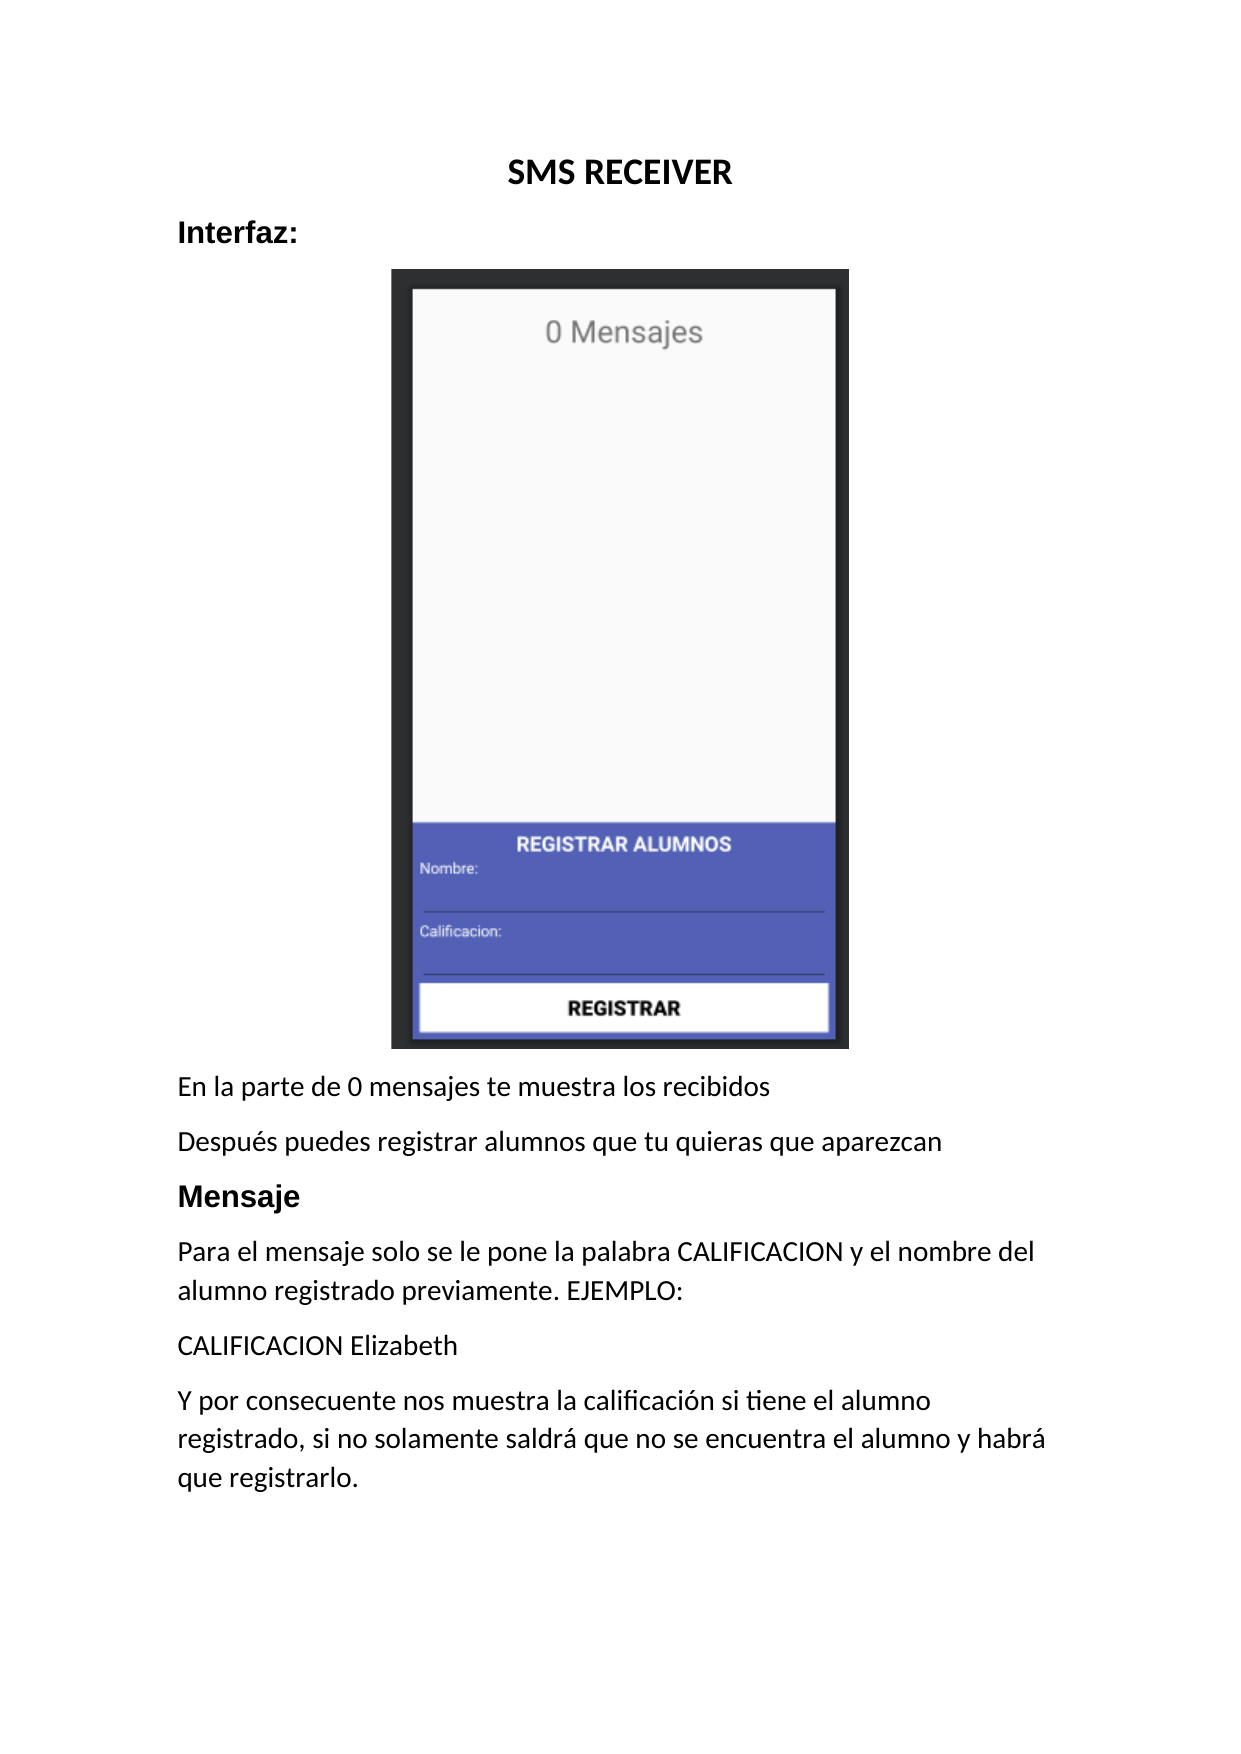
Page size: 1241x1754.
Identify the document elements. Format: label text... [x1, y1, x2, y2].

text Interfaz: [177, 214, 1063, 250]
text SMS RECEIVER [177, 148, 1063, 193]
picture [391, 269, 849, 1049]
text Después puedes registrar alumnos que tu quieras que aparezcan [177, 1123, 1063, 1158]
text Mensaje [177, 1178, 1063, 1214]
text En la parte de 0 mensajes te muestra los recibidos [177, 1068, 1063, 1103]
text Para el mensaje solo se le pone la palabra CALIFICACION y el nombre del alumno registrado previamente. EJEMPLO: [177, 1233, 1063, 1307]
text Y por consecuente nos muestra la calificación si tiene el alumno registrado, si no solamente saldrá que no se encuentra el alumno y habrá que registrarlo. [177, 1382, 1063, 1494]
text CALIFICACION Elizabeth [177, 1327, 1063, 1362]
